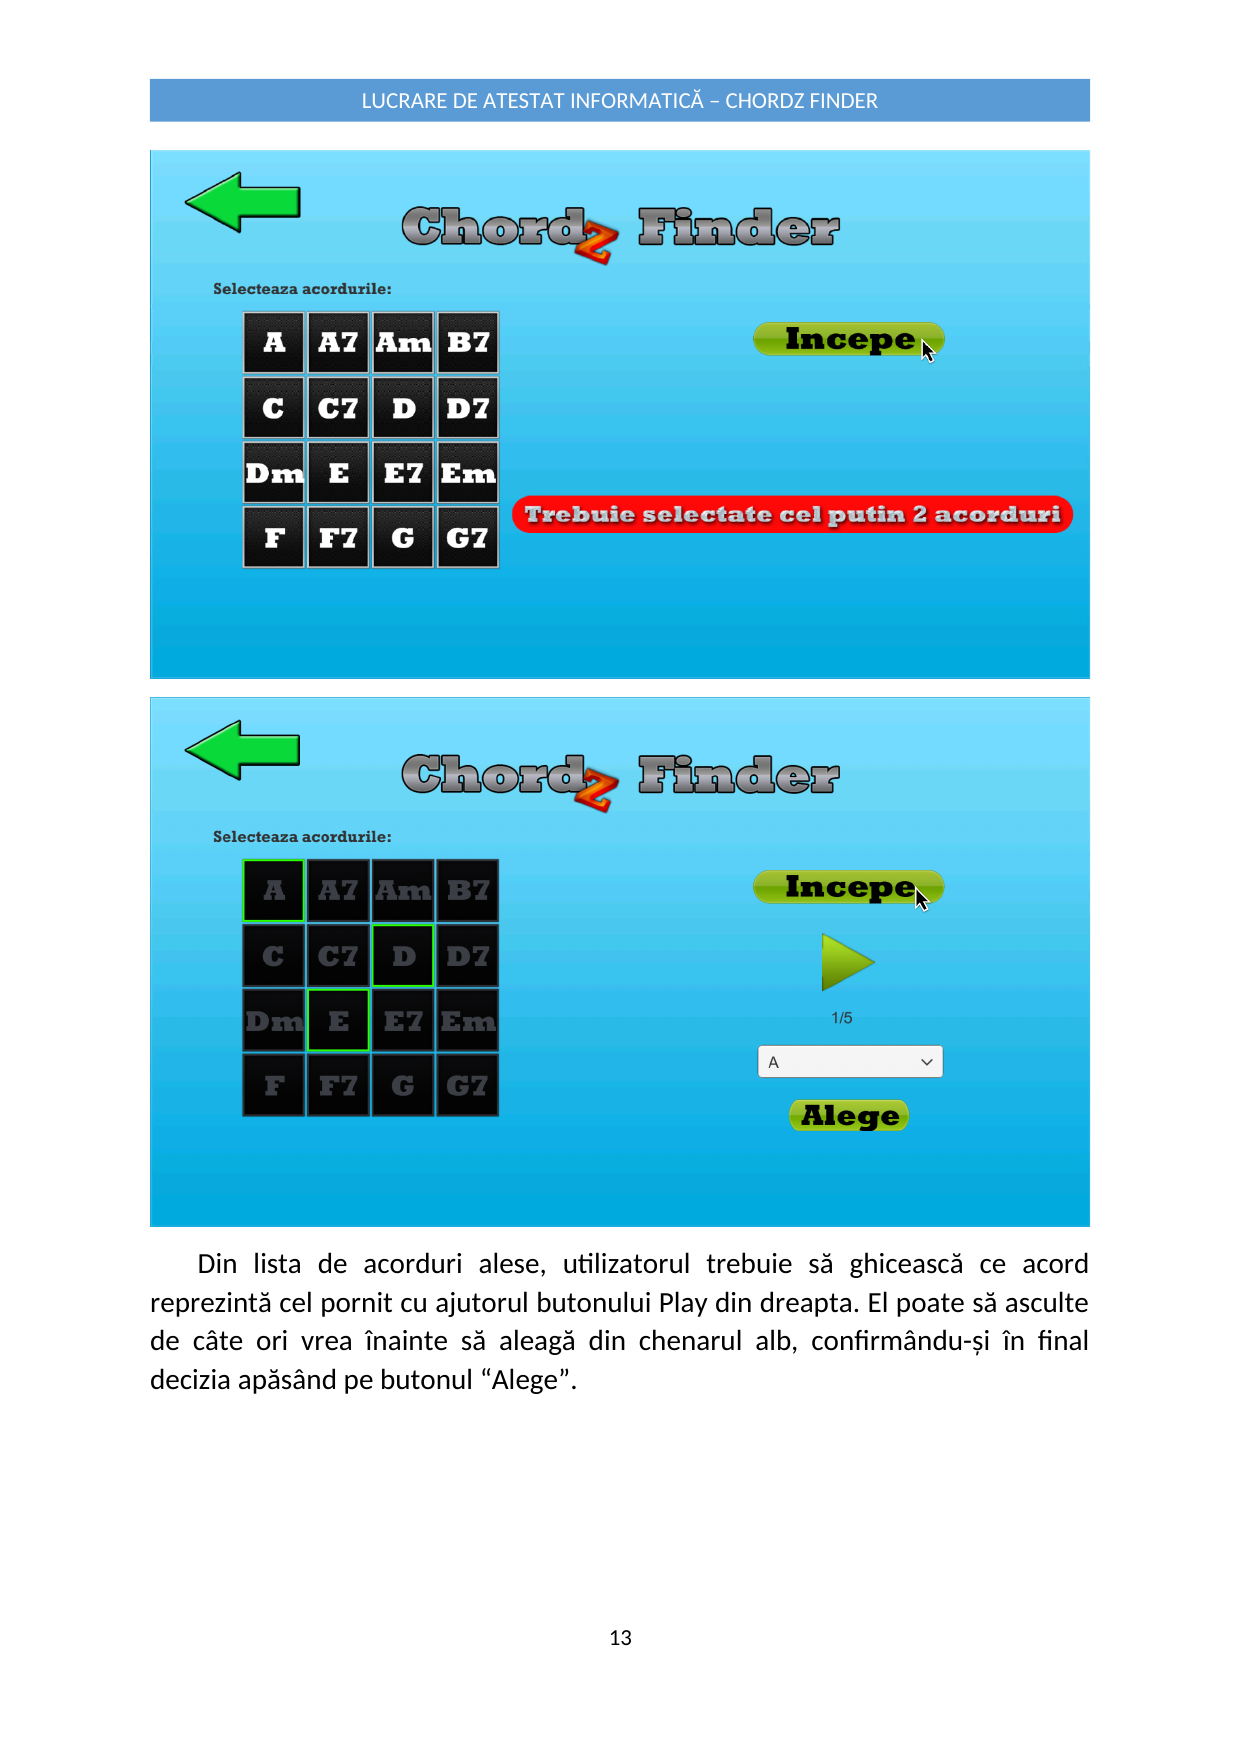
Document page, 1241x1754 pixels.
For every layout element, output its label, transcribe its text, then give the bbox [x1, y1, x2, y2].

picture [150, 150, 1091, 679]
text Din lista de acorduri alese, utilizatorul trebuie să ghicească ce acord reprezintă cel pornit cu ajutorul butonului Play din dreapta. El poate să asculte de câte ori vrea înainte să aleagă din chenarul alb, confirmându-și în final decizia apăsând pe butonul “Alege”. [150, 1245, 1090, 1396]
picture [150, 697, 1091, 1227]
